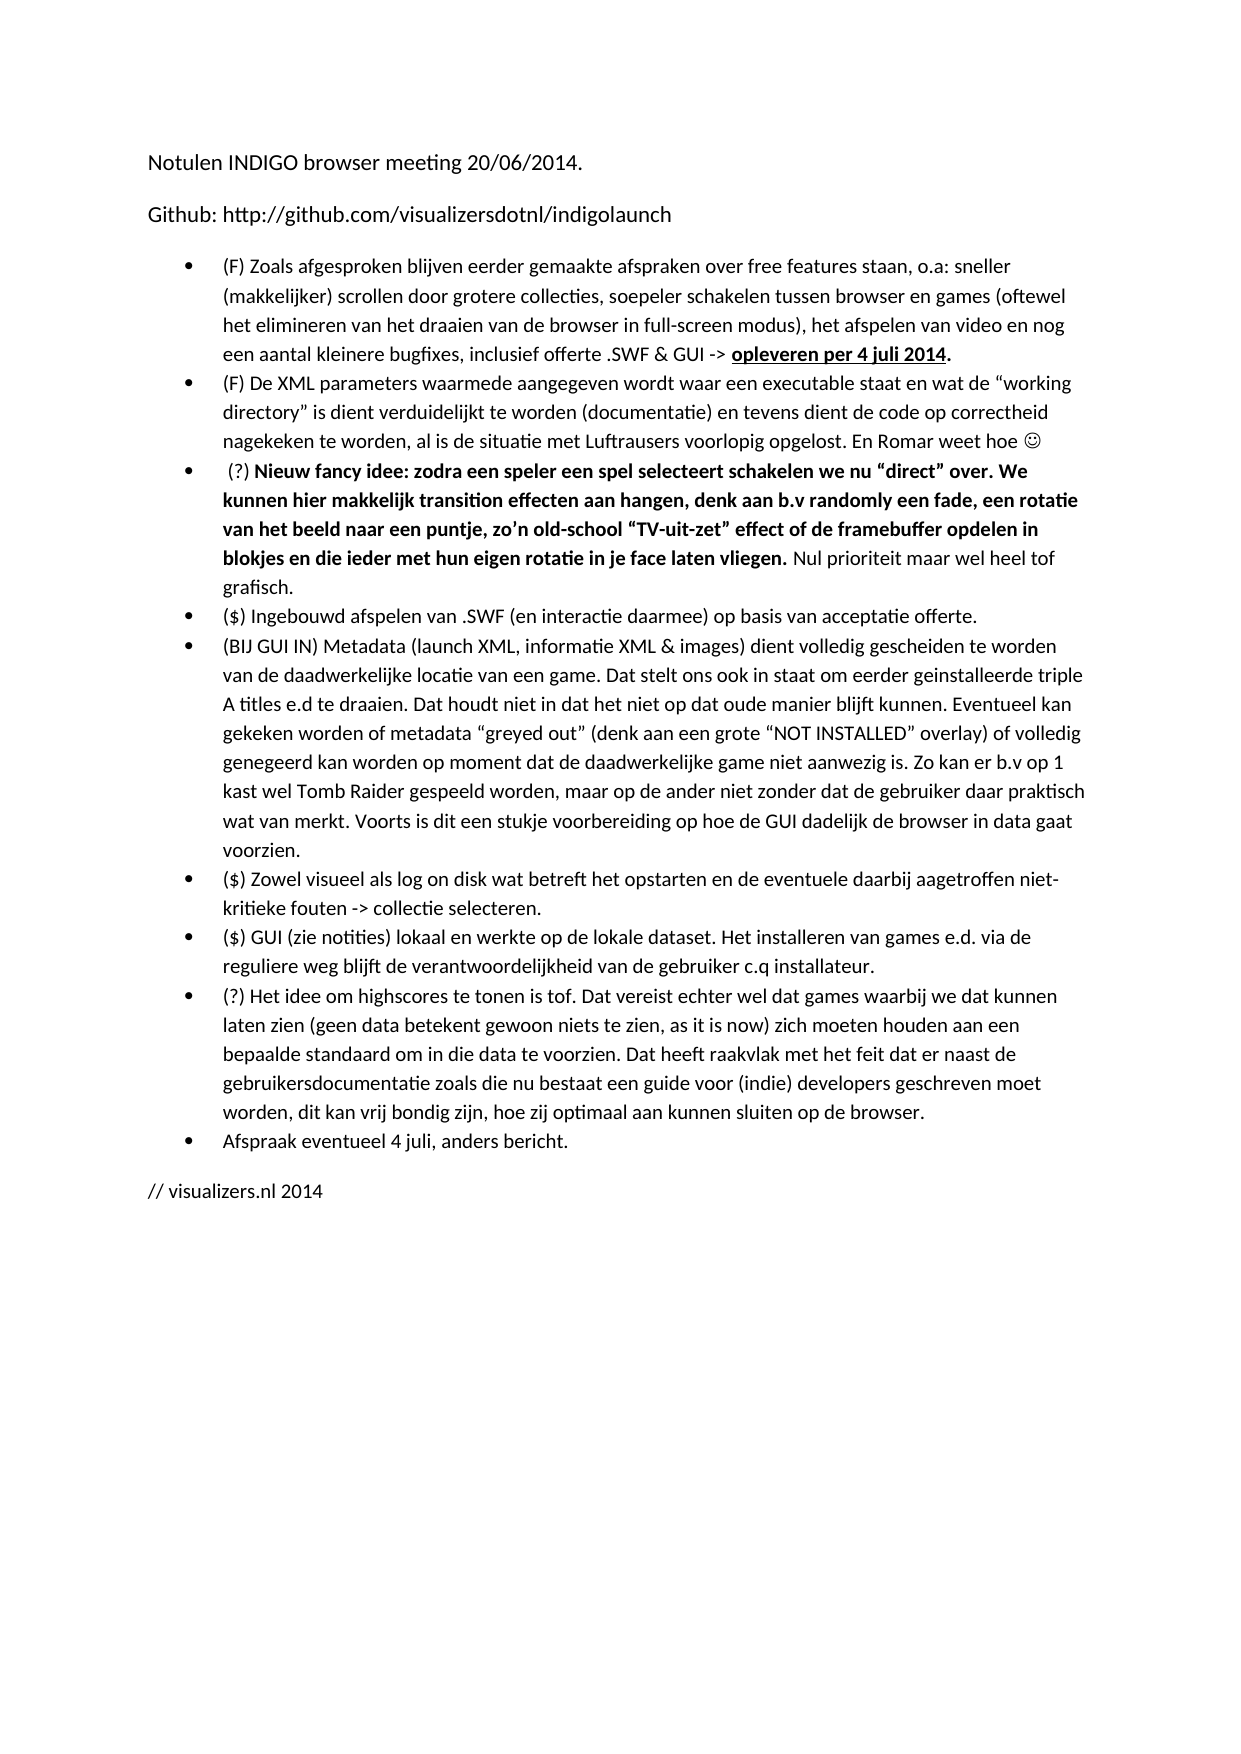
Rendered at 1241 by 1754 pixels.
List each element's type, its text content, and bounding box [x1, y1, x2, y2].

list ($) GUI (zie notities) lokaal en werkte op de lokale dataset. Het installeren van games e.d. via de reguliere weg blijft de verantwoordelijkheid van de gebruiker c.q installateur. [185, 924, 1093, 979]
text Github: http://github.com/visualizersdotnl/indigolaunch [148, 201, 1093, 229]
list (F) De XML parameters waarmede aangegeven wordt waar een executable staat en wat de “working directory” is dient verduidelijkt te worden (documentatie) en tevens dient de code op correctheid nagekeken te worden, al is de situatie met Luftrausers voorlopig opgelost. En Romar weet hoe [185, 370, 1093, 454]
list (F) Zoals afgesproken blijven eerder gemaakte afspraken over free features staan, o.a: sneller (makkelijker) scrollen door grotere collecties, soepeler schakelen tussen browser en games (oftewel het elimineren van het draaien van de browser in full-screen modus), het afspelen van video en nog een aantal kleinere bugfixes, inclusief offerte .SWF & GUI -> opleveren per 4 juli 2014. [185, 254, 1093, 367]
list Afspraak eventueel 4 juli, anders bericht. [185, 1129, 1093, 1154]
list (?) Nieuw fancy idee: zodra een speler een spel selecteert schakelen we nu “direct” over. We kunnen hier makkelijk transition effecten aan hangen, denk aan b.v randomly een fade, een rotatie van het beeld naar een puntje, zo’n old-school “TV-uit-zet” effect of de framebuffer opdelen in blokjes en die ieder met hun eigen rotatie in je face laten vliegen. Nul prioriteit maar wel heel tof grafisch. [185, 458, 1093, 600]
list ($) Ingebouwd afspelen van .SWF (en interactie daarmee) op basis van acceptatie offerte. [185, 604, 1093, 629]
text // visualizers.nl 2014 [148, 1179, 1093, 1204]
list ($) Zowel visueel als log on disk wat betreft het opstarten en de eventuele daarbij aagetroffen niet-kritieke fouten -> collectie selecteren. [185, 866, 1093, 921]
list (?) Het idee om highscores te tonen is tof. Dat vereist echter wel dat games waarbij we dat kunnen laten zien (geen data betekent gewoon niets te zien, as it is now) zich moeten houden aan een bepaalde standaard om in die data te voorzien. Dat heeft raakvlak met het feit dat er naast de gebruikersdocumentatie zoals die nu bestaat een guide voor (indie) developers geschreven moet worden, dit kan vrij bondig zijn, hoe zij optimaal aan kunnen sluiten op de browser. [185, 983, 1093, 1125]
text Notulen INDIGO browser meeting 20/06/2014. [148, 148, 1093, 176]
list (BIJ GUI IN) Metadata (launch XML, informatie XML & images) dient volledig gescheiden te worden van de daadwerkelijke locatie van een game. Dat stelt ons ook in staat om eerder geinstalleerde triple A titles e.d te draaien. Dat houdt niet in dat het niet op dat oude manier blijft kunnen. Eventueel kan gekeken worden of metadata “greyed out” (denk aan een grote “NOT INSTALLED” overlay) of volledig genegeerd kan worden op moment dat de daadwerkelijke game niet aanwezig is. Zo kan er b.v op 1 kast wel Tomb Raider gespeeld worden, maar op de ander niet zonder dat de gebruiker daar praktisch wat van merkt. Voorts is dit een stukje voorbereiding op hoe de GUI dadelijk de browser in data gaat voorzien. [185, 633, 1093, 862]
